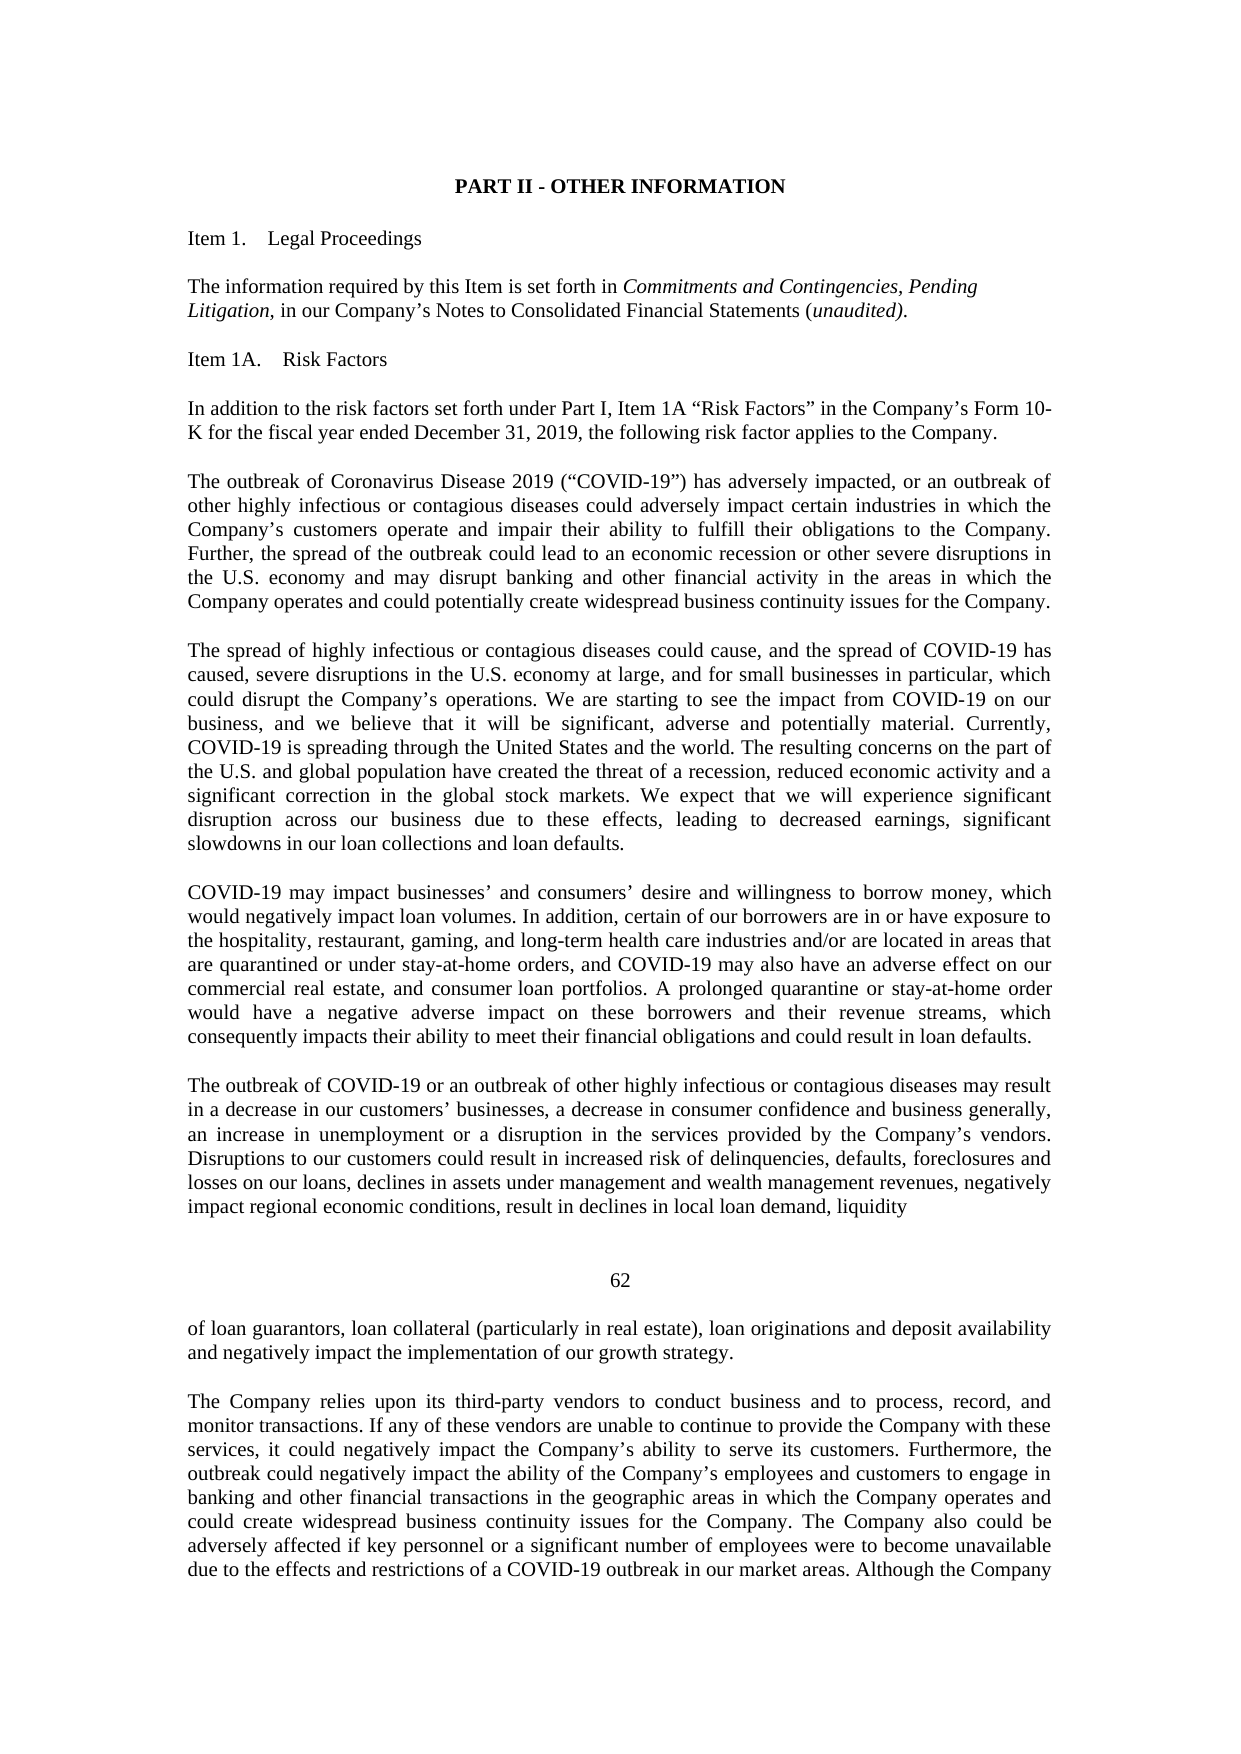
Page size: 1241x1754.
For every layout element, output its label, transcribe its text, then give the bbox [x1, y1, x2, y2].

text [187, 1389, 1053, 1581]
text The information required by this Item is set forth in Commitments and Contingencies, Pending Litigation, in our Company’s Notes to Consolidated Financial Statements (unaudited). [187, 274, 1053, 322]
text of loan guarantors, loan collateral (particularly in real estate), loan originations and deposit availability and negatively impact the implementation of our growth strategy. [187, 1316, 1053, 1364]
text COVID-19 may impact businesses’ and consumers’ desire and willingness to borrow money, which would negatively impact loan volumes. In addition, certain of our borrowers are in or have exposure to the hospitality, restaurant, gaming, and long-term health care industries and/or are located in areas that are quarantined or under stay-at-home orders, and COVID-19 may also have an adverse effect on our commercial real estate, and consumer loan portfolios. A prolonged quarantine or stay-at-home order would have a negative adverse impact on these borrowers and their revenue streams, which consequently impacts their ability to meet their financial obligations and could result in loan defaults. [187, 880, 1053, 1048]
text 62 [187, 1268, 1053, 1292]
text PART II - OTHER INFORMATION [187, 174, 1053, 198]
text Item 1. Legal Proceedings [187, 226, 1053, 249]
text In addition to the risk factors set forth under Part I, Item 1A “Risk Factors” in the Company’s Form 10-K for the fiscal year ended December 31, 2019, the following risk factor applies to the Company. [187, 396, 1053, 444]
text The spread of highly infectious or contagious diseases could cause, and the spread of COVID-19 has caused, severe disruptions in the U.S. economy at large, and for small businesses in particular, which could disrupt the Company’s operations. We are starting to see the impact from COVID-19 on our business, and we believe that it will be significant, adverse and potentially material. Currently, COVID-19 is spreading through the United States and the world. The resulting concerns on the part of the U.S. and global population have created the threat of a recession, reduced economic activity and a significant correction in the global stock markets. We expect that we will experience significant disruption across our business due to these effects, leading to decreased earnings, significant slowdowns in our loan collections and loan defaults. [187, 638, 1053, 855]
text Item 1A. Risk Factors [187, 347, 1053, 371]
text The outbreak of COVID-19 or an outbreak of other highly infectious or contagious diseases may result in a decrease in our customers’ businesses, a decrease in consumer confidence and business generally, an increase in unemployment or a disruption in the services provided by the Company’s vendors. Disruptions to our customers could result in increased risk of delinquencies, defaults, foreclosures and losses on our loans, declines in assets under management and wealth management revenues, negatively impact regional economic conditions, result in declines in local loan demand, liquidity [187, 1073, 1053, 1218]
text The outbreak of Coronavirus Disease 2019 (“COVID-19”) has adversely impacted, or an outbreak of other highly infectious or contagious diseases could adversely impact certain industries in which the Company’s customers operate and impair their ability to fulfill their obligations to the Company. Further, the spread of the outbreak could lead to an economic recession or other severe disruptions in the U.S. economy and may disrupt banking and other financial activity in the areas in which the Company operates and could potentially create widespread business continuity issues for the Company. [187, 469, 1053, 613]
